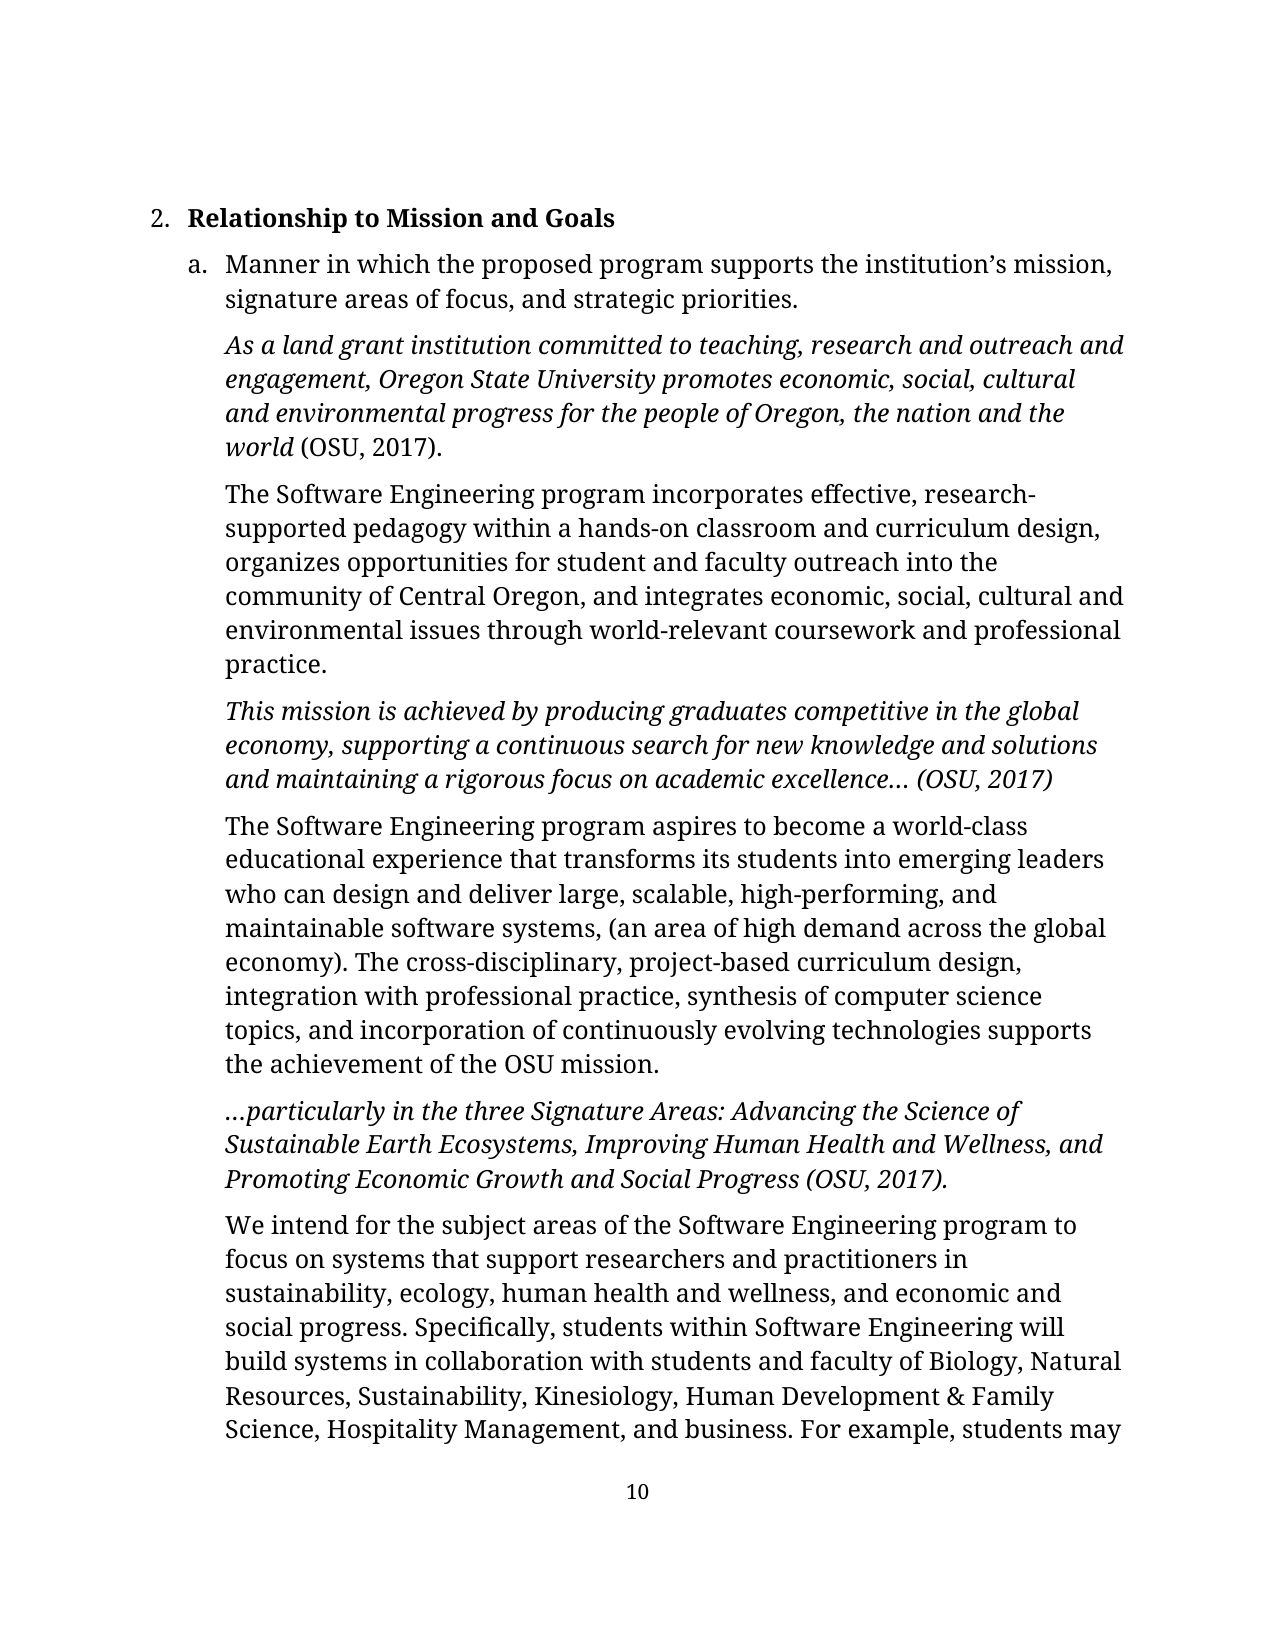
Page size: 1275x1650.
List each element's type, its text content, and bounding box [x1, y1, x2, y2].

list Relationship to Mission and Goals [150, 201, 1125, 235]
list Manner in which the proposed program supports the institution’s mission, signature areas of focus, and strategic priorities. [187, 247, 1125, 315]
text The Software Engineering program aspires to become a world-class educational experience that transforms its students into emerging leaders who can design and deliver large, scalable, high-performing, and maintainable software systems, (an area of high demand across the global economy). The cross-disciplinary, project-based curriculum design, integration with professional practice, synthesis of computer science topics, and incorporation of continuously evolving technologies supports the achievement of the OSU mission. [225, 808, 1125, 1081]
text This mission is achieved by producing graduates competitive in the global economy, supporting a continuous search for new knowledge and solutions and maintaining a rigorous focus on academic excellence… (OSU, 2017) [225, 693, 1125, 796]
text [225, 1208, 1125, 1446]
